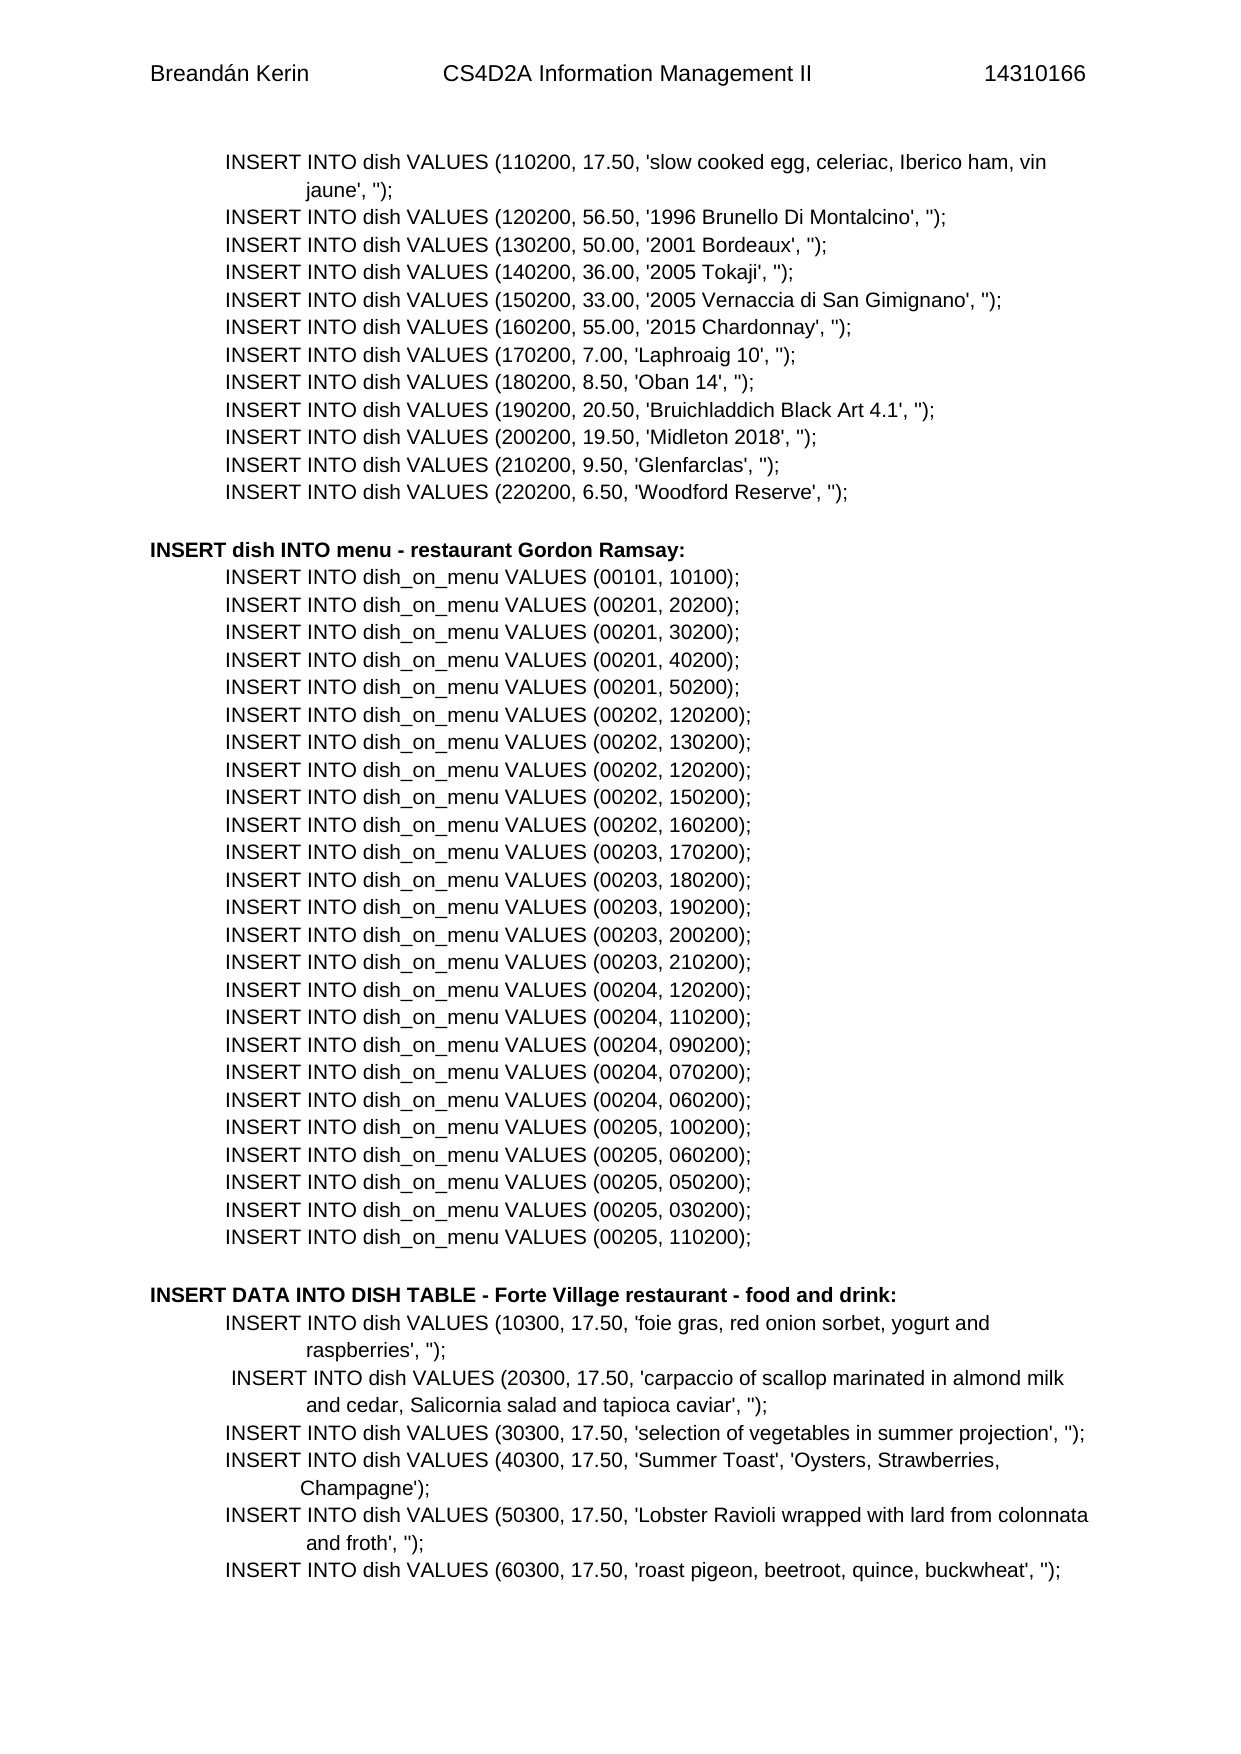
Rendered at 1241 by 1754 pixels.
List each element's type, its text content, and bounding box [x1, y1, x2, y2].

text INSERT INTO dish VALUES (190200, 20.50, 'Bruichladdich Black Art 4.1', ''); [150, 397, 1090, 421]
text INSERT INTO dish_on_menu VALUES (00205, 060200); [150, 1143, 1090, 1167]
text INSERT INTO dish_on_menu VALUES (00204, 060200); [150, 1088, 1090, 1112]
text INSERT INTO dish_on_menu VALUES (00205, 030200); [150, 1198, 1090, 1222]
text INSERT INTO dish_on_menu VALUES (00202, 120200); [150, 758, 1090, 782]
text INSERT INTO dish_on_menu VALUES (00201, 30200); [150, 620, 1090, 644]
text INSERT INTO dish_on_menu VALUES (00202, 160200); [150, 813, 1090, 837]
text INSERT INTO dish_on_menu VALUES (00203, 200200); [150, 923, 1090, 947]
text INSERT INTO dish_on_menu VALUES (00204, 120200); [150, 978, 1090, 1002]
text INSERT DATA INTO DISH TABLE - Forte Village restaurant - food and drink: [150, 1283, 1090, 1307]
text INSERT INTO dish VALUES (160200, 55.00, '2015 Chardonnay', ''); [150, 315, 1090, 339]
text INSERT INTO dish VALUES (140200, 36.00, '2005 Tokaji', ''); [150, 260, 1090, 284]
text INSERT INTO dish_on_menu VALUES (00203, 190200); [150, 895, 1090, 919]
text INSERT INTO dish_on_menu VALUES (00205, 050200); [150, 1170, 1090, 1194]
text INSERT INTO dish_on_menu VALUES (00202, 120200); [150, 703, 1090, 727]
text INSERT INTO dish_on_menu VALUES (00203, 210200); [150, 950, 1090, 974]
text INSERT INTO dish_on_menu VALUES (00201, 40200); [150, 648, 1090, 672]
text INSERT INTO dish VALUES (30300, 17.50, 'selection of vegetables in summer projection', ''); [150, 1420, 1090, 1444]
text INSERT INTO dish VALUES (200200, 19.50, 'Midleton 2018', ''); [150, 425, 1090, 449]
text INSERT INTO dish_on_menu VALUES (00201, 20200); [150, 593, 1090, 617]
text INSERT INTO dish VALUES (20300, 17.50, 'carpaccio of scallop marinated in almond milk and cedar, Salicornia salad and tapioca caviar', ''); [150, 1365, 1090, 1417]
text INSERT INTO dish VALUES (60300, 17.50, 'roast pigeon, beetroot, quince, buckwheat', ''); [150, 1558, 1090, 1582]
text INSERT INTO dish_on_menu VALUES (00203, 180200); [150, 868, 1090, 892]
text INSERT INTO dish VALUES (150200, 33.00, '2005 Vernaccia di San Gimignano', ''); [150, 287, 1090, 311]
text INSERT INTO dish_on_menu VALUES (00205, 110200); [150, 1225, 1090, 1249]
text INSERT INTO dish VALUES (220200, 6.50, 'Woodford Reserve', ''); [150, 480, 1090, 504]
text INSERT INTO dish_on_menu VALUES (00202, 130200); [150, 730, 1090, 754]
text INSERT INTO dish_on_menu VALUES (00204, 110200); [150, 1005, 1090, 1029]
text INSERT INTO dish VALUES (170200, 7.00, 'Laphroaig 10', ''); [150, 342, 1090, 366]
text INSERT INTO dish VALUES (130200, 50.00, '2001 Bordeaux', ''); [150, 232, 1090, 256]
text INSERT INTO dish VALUES (10300, 17.50, 'foie gras, red onion sorbet, yogurt and raspberries', ''); [150, 1310, 1090, 1362]
text INSERT INTO dish VALUES (40300, 17.50, 'Summer Toast', 'Oysters, Strawberries, Champagne'); [225, 1448, 1090, 1499]
text INSERT INTO dish_on_menu VALUES (00205, 100200); [150, 1115, 1090, 1139]
text INSERT INTO dish_on_menu VALUES (00202, 150200); [150, 785, 1090, 809]
text INSERT INTO dish VALUES (110200, 17.50, 'slow cooked egg, celeriac, Iberico ham, vin jaune', ''); [150, 150, 1090, 201]
text INSERT INTO dish_on_menu VALUES (00101, 10100); [150, 565, 1090, 589]
text INSERT INTO dish_on_menu VALUES (00204, 070200); [150, 1060, 1090, 1084]
text INSERT INTO dish_on_menu VALUES (00203, 170200); [150, 840, 1090, 864]
text INSERT INTO dish_on_menu VALUES (00204, 090200); [150, 1033, 1090, 1057]
text INSERT INTO dish_on_menu VALUES (00201, 50200); [150, 675, 1090, 699]
text INSERT INTO dish VALUES (180200, 8.50, 'Oban 14', ''); [150, 370, 1090, 394]
text INSERT INTO dish VALUES (50300, 17.50, 'Lobster Ravioli wrapped with lard from colonnata and froth', ''); [150, 1503, 1090, 1554]
text INSERT INTO dish VALUES (210200, 9.50, 'Glenfarclas', ''); [150, 452, 1090, 476]
text INSERT INTO dish VALUES (120200, 56.50, '1996 Brunello Di Montalcino', ''); [150, 205, 1090, 229]
text INSERT dish INTO menu - restaurant Gordon Ramsay: [150, 538, 1090, 562]
